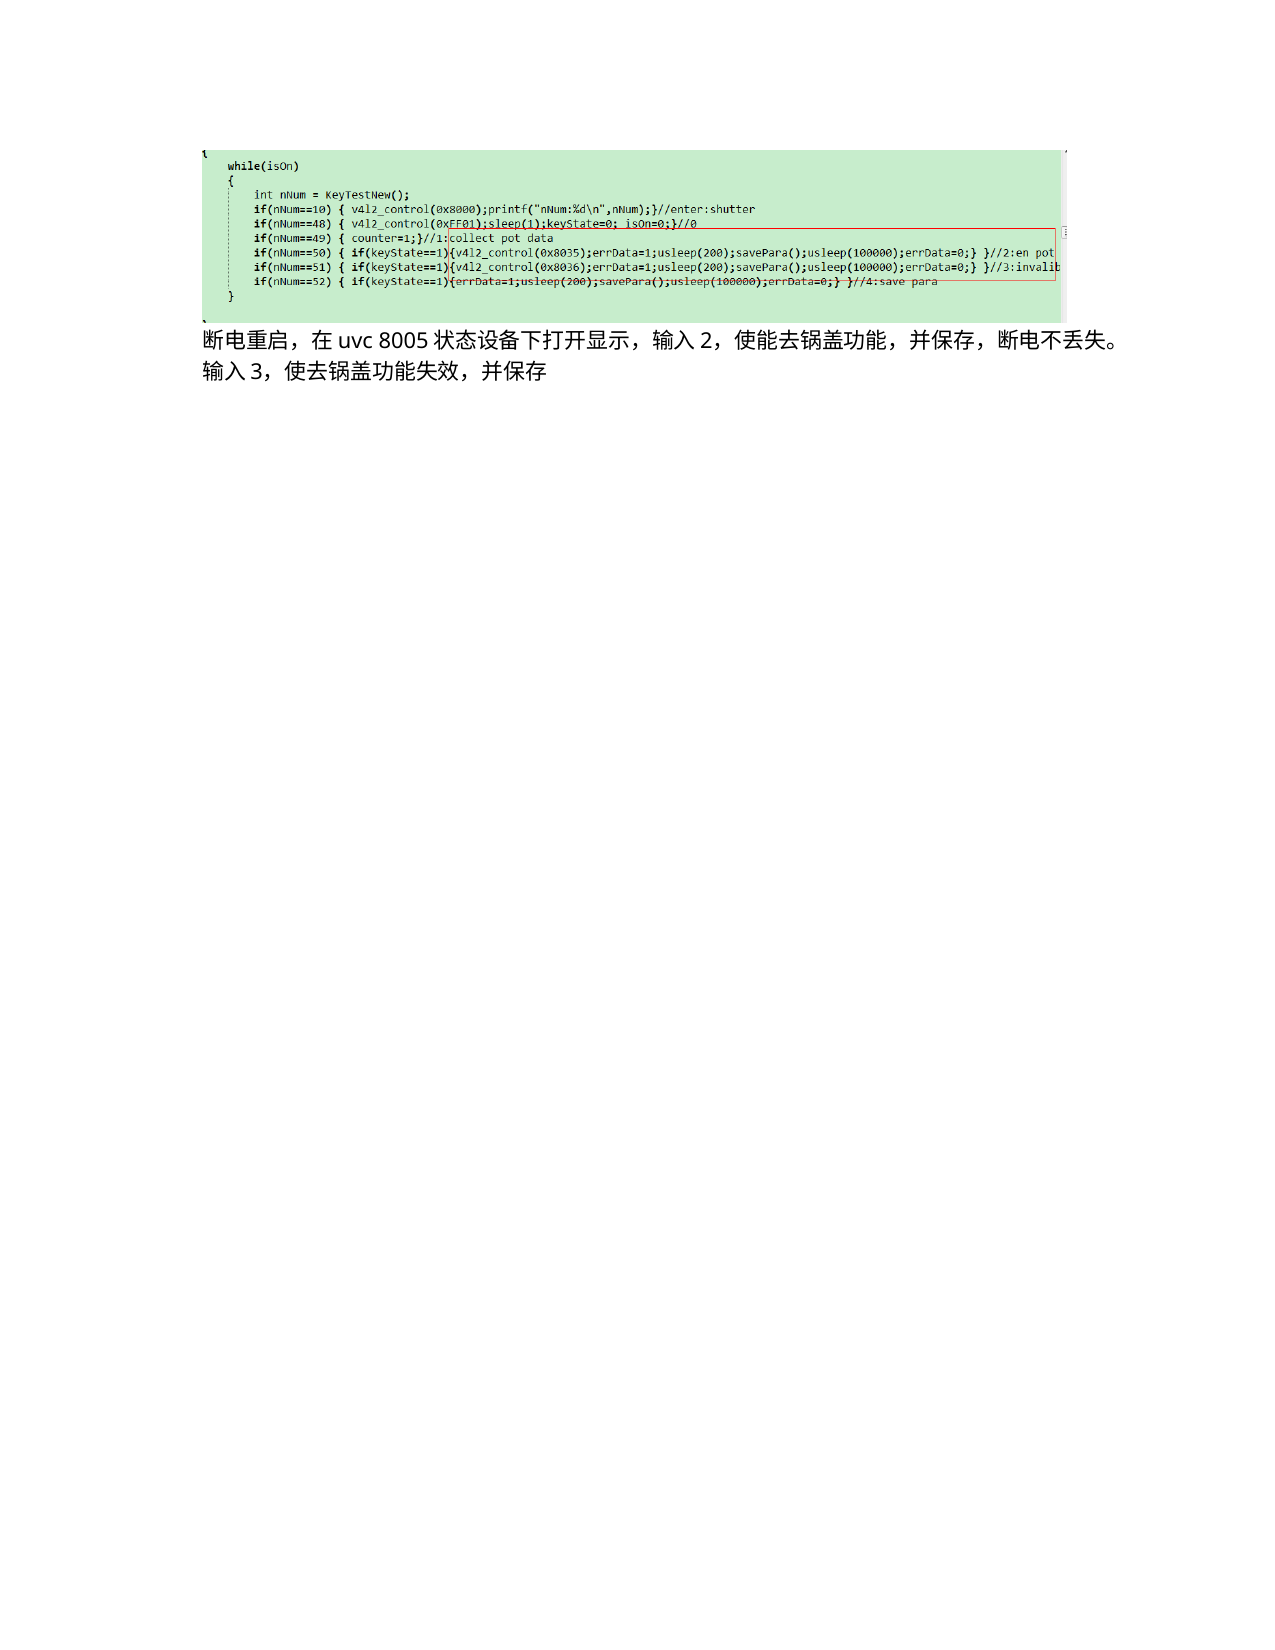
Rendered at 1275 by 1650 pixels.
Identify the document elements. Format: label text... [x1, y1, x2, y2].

picture [202, 150, 1067, 323]
list 输入3，使去锅盖功能失效，并保存 [150, 354, 1125, 386]
list 断电重启，在uvc 8005状态设备下打开显示，输入2，使能去锅盖功能，并保存，断电不丢失。 [150, 323, 1125, 354]
